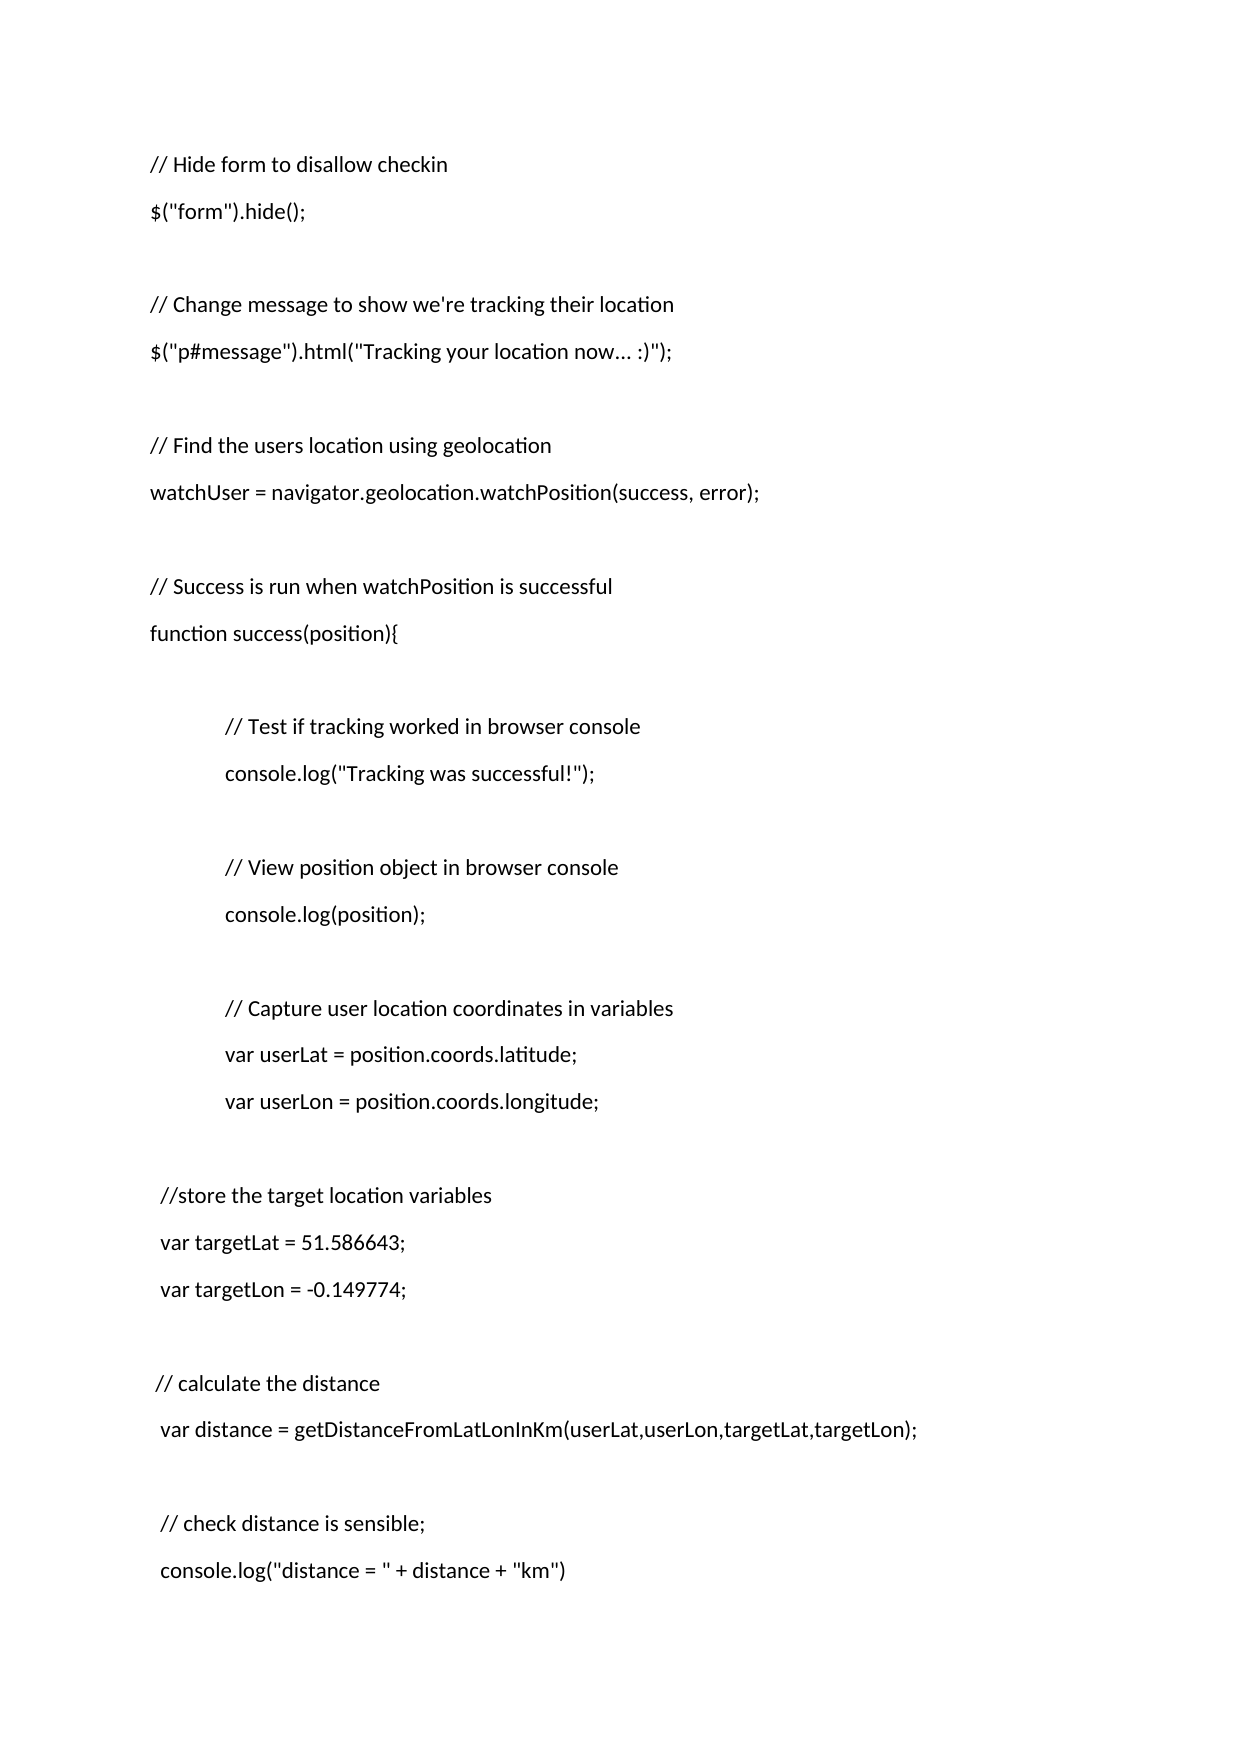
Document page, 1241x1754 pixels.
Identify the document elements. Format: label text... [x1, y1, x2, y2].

text // Hide form to disallow checkin [150, 150, 1090, 178]
text // View position object in browser console [150, 853, 1090, 881]
text var targetLon = -0.149774; [150, 1275, 1090, 1303]
text // Test if tracking worked in browser console [150, 712, 1090, 741]
text var userLon = position.coords.longitude; [150, 1087, 1090, 1116]
text console.log("Tracking was successful!"); [150, 759, 1090, 787]
text watchUser = navigator.geolocation.watchPosition(success, error); [150, 478, 1090, 506]
text var userLat = position.coords.latitude; [150, 1041, 1090, 1069]
text var targetLat = 51.586643; [150, 1228, 1090, 1256]
text function success(position){ [150, 619, 1090, 647]
text // Find the users location using geolocation [150, 431, 1090, 459]
text //store the target location variables [150, 1181, 1090, 1209]
text console.log(position); [150, 900, 1090, 928]
text var distance = getDistanceFromLatLonInKm(userLat,userLon,targetLat,targetLon); [150, 1416, 1090, 1444]
text // Change message to show we're tracking their location [150, 291, 1090, 319]
text $("p#message").html("Tracking your location now... :)"); [150, 337, 1090, 366]
text // Capture user location coordinates in variables [150, 994, 1090, 1022]
text $("form").hide(); [150, 197, 1090, 225]
text // calculate the distance [150, 1369, 1090, 1397]
text // check distance is sensible; [150, 1509, 1090, 1537]
text console.log("distance = " + distance + "km") [150, 1556, 1090, 1584]
text // Success is run when watchPosition is successful [150, 572, 1090, 600]
